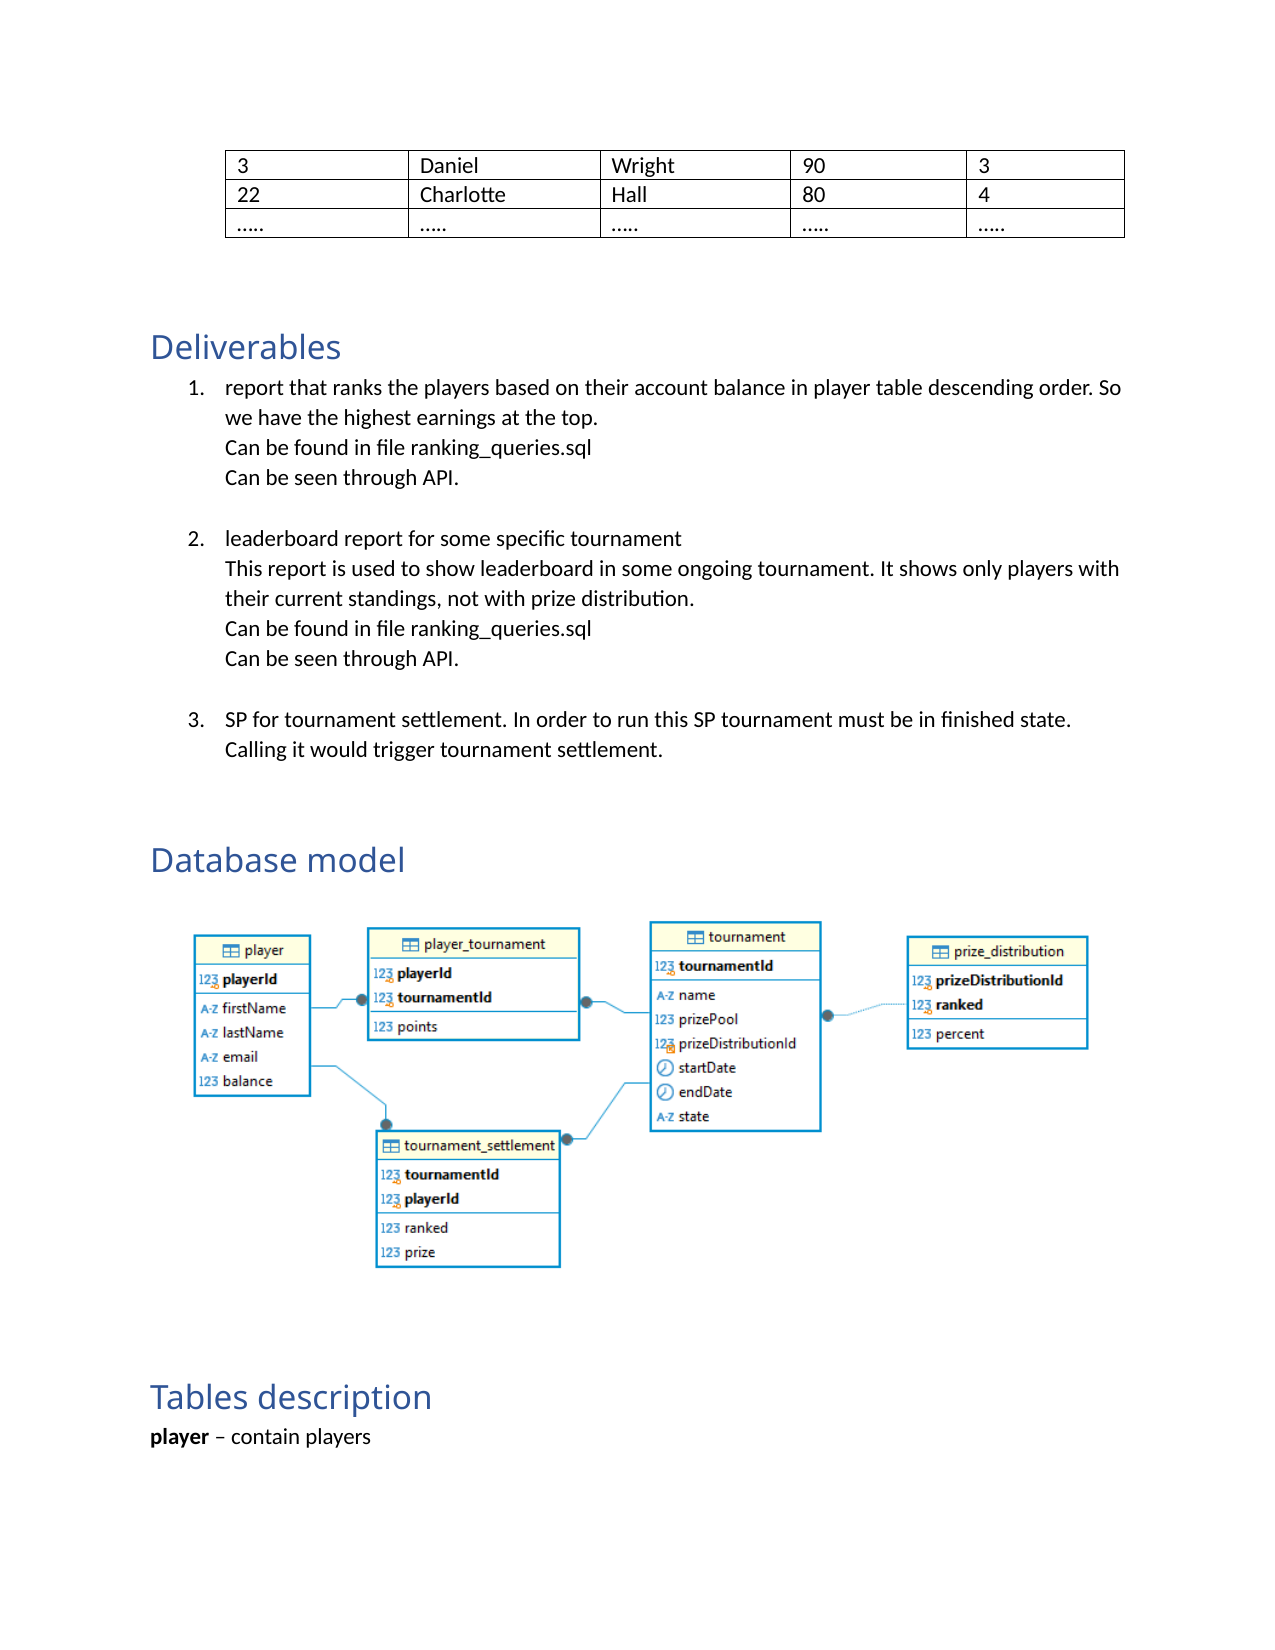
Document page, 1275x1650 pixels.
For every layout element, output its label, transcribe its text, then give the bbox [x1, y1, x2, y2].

list Can be seen through API. [225, 644, 1125, 672]
table_cell ….. [601, 209, 790, 237]
text player – contain players [150, 1422, 1125, 1450]
table_cell ….. [409, 209, 600, 237]
list report that ranks the players based on their account balance in player table descending order. So we have the highest earnings at the top. [187, 373, 1125, 431]
table_cell ….. [967, 209, 1124, 237]
table_cell 3 [226, 151, 408, 179]
table_cell ….. [791, 209, 966, 237]
table_cell Charlotte [409, 180, 600, 208]
subtitle Deliverables [150, 324, 1125, 369]
table_cell 22 [226, 180, 408, 208]
table_cell Hall [601, 180, 790, 208]
list SP for tournament settlement. In order to run this SP tournament must be in finished state. Calling it would trigger tournament settlement. [187, 705, 1125, 763]
list leaderboard report for some specific tournament [187, 524, 1125, 552]
table_cell Daniel [409, 151, 600, 179]
table_cell Wright [601, 151, 790, 179]
table_cell ….. [226, 209, 408, 237]
table_cell 90 [791, 151, 966, 179]
picture [150, 886, 1125, 1347]
table_cell 80 [791, 180, 966, 208]
table_cell 4 [967, 180, 1124, 208]
table_cell 3 [967, 151, 1124, 179]
list Can be found in file ranking_queries.sql [225, 614, 1125, 642]
list This report is used to show leaderboard in some ongoing tournament. It shows only players with their current standings, not with prize distribution. [225, 554, 1125, 612]
subtitle Tables description [150, 1373, 1125, 1419]
subtitle Database model [150, 837, 1125, 883]
list Can be found in file ranking_queries.sql [225, 433, 1125, 461]
list Can be seen through API. [225, 463, 1125, 491]
